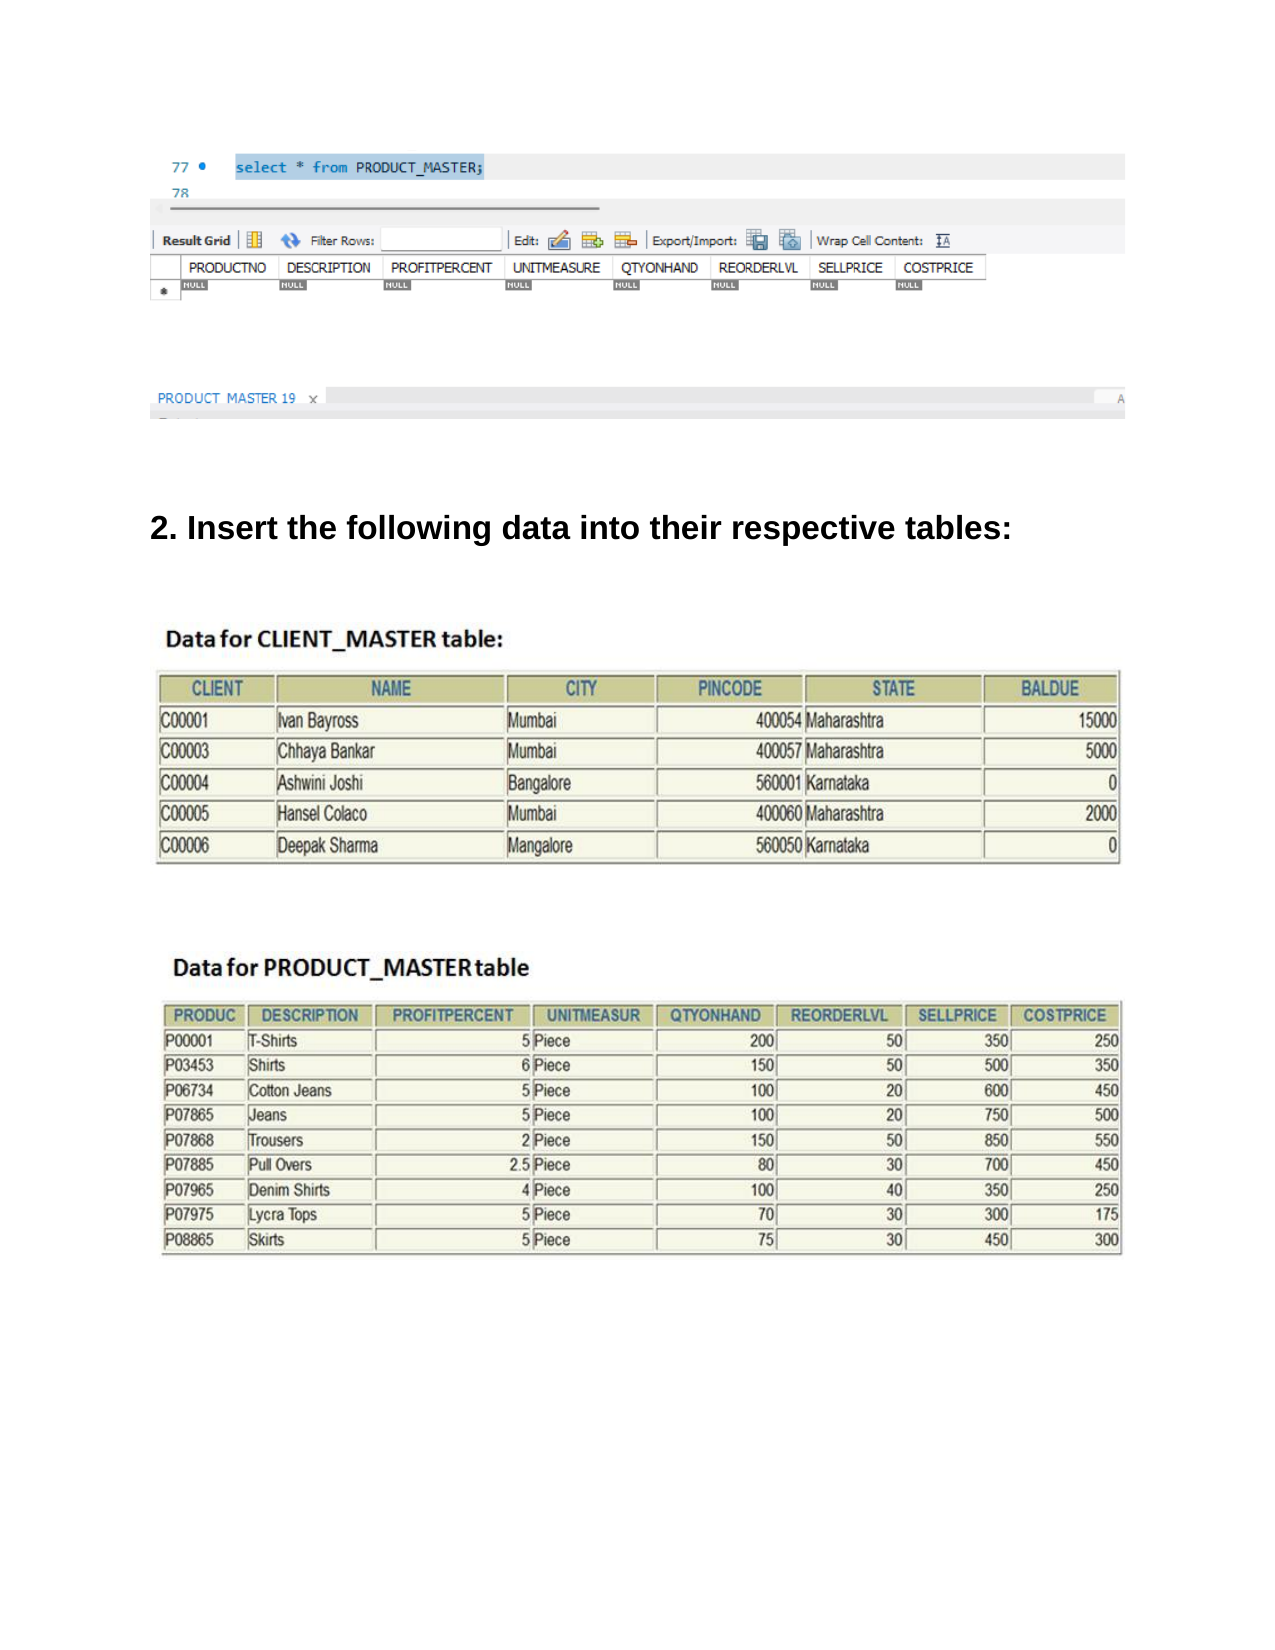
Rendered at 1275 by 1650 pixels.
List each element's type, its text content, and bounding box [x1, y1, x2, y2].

picture [150, 622, 1125, 875]
text 2. Insert the following data into their respective tables: [150, 508, 1125, 546]
picture [150, 150, 1125, 419]
picture [150, 951, 1125, 1260]
